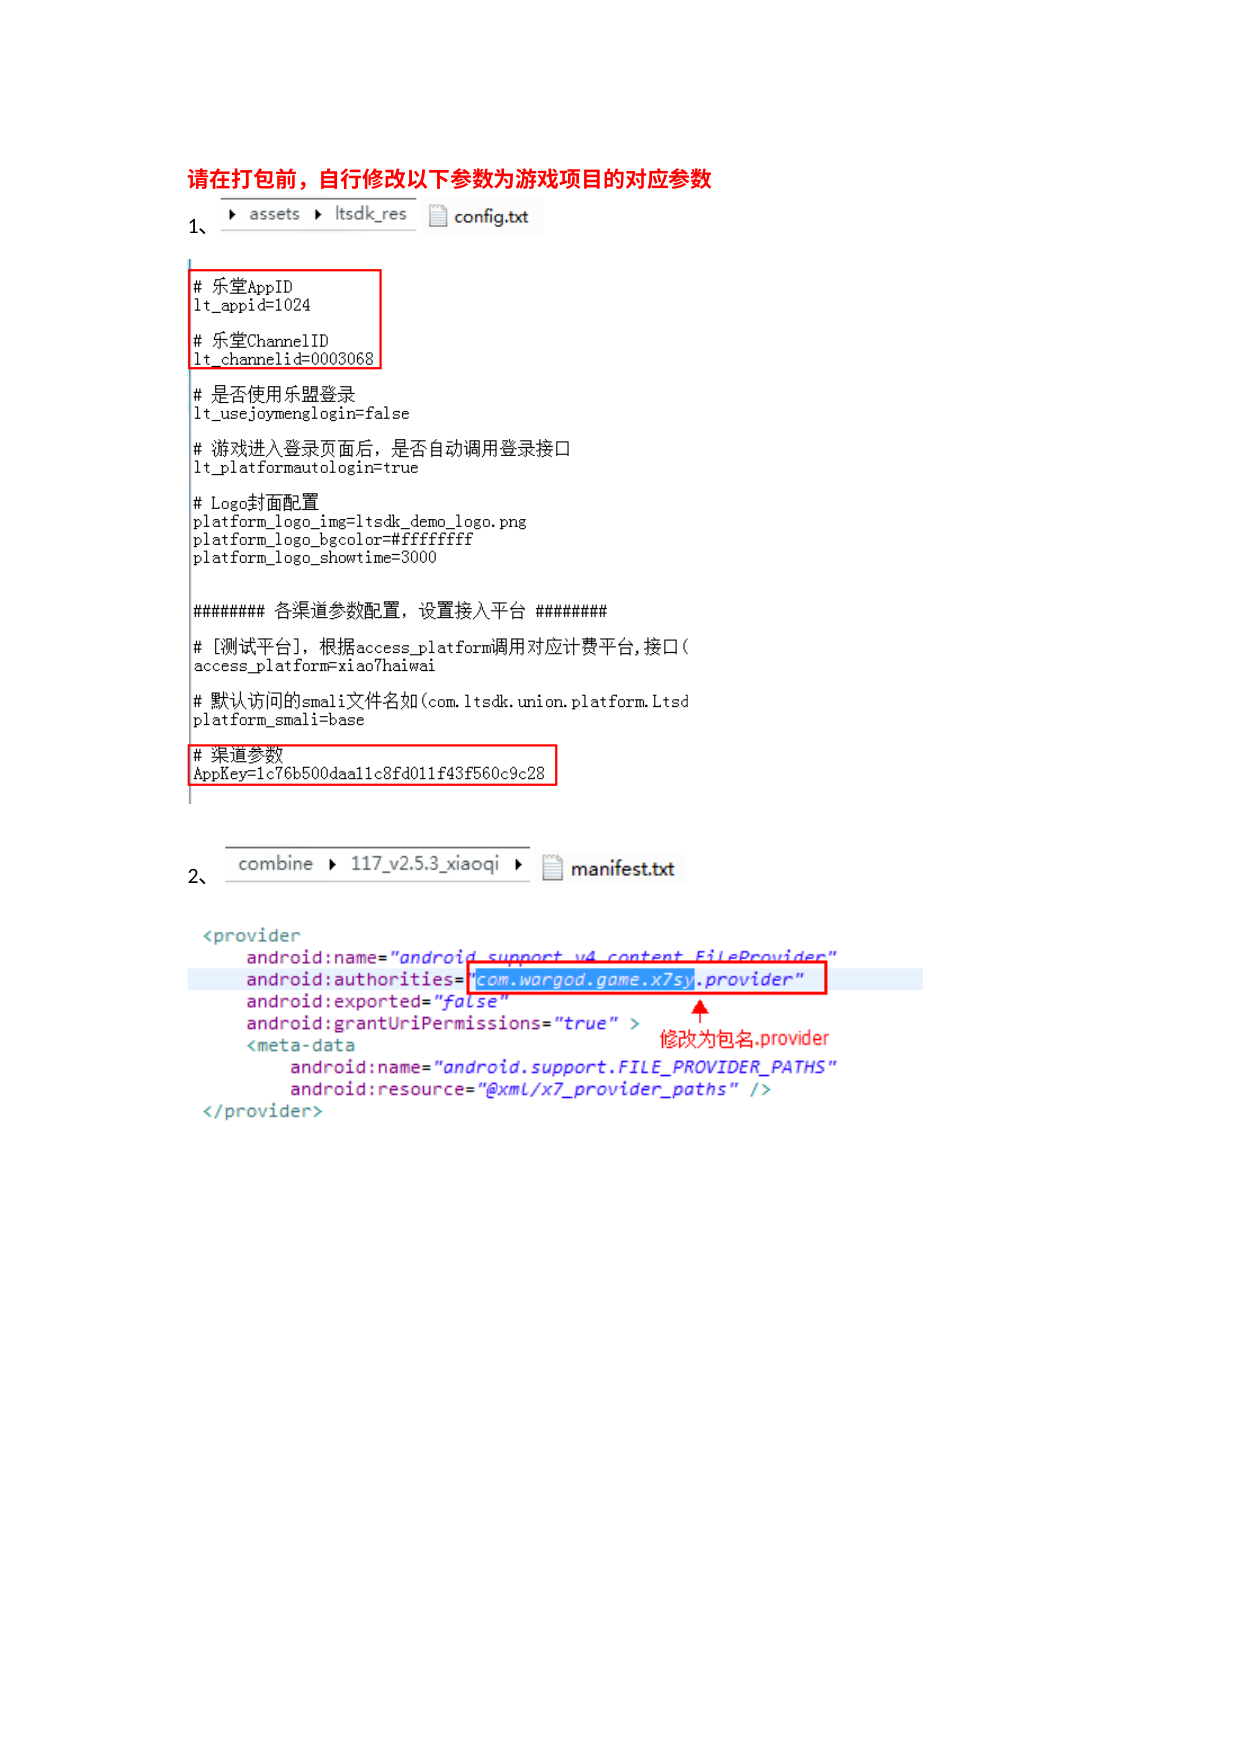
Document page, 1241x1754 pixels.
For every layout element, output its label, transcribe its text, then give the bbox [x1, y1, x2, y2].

picture [220, 194, 417, 234]
picture [187, 909, 923, 1122]
text 1、 [187, 194, 1053, 259]
picture [535, 850, 687, 884]
picture [225, 844, 531, 884]
picture [421, 196, 545, 234]
text 请在打包前，自行修改以下参数为游戏项目的对应参数 [187, 162, 1053, 194]
picture [187, 259, 688, 804]
